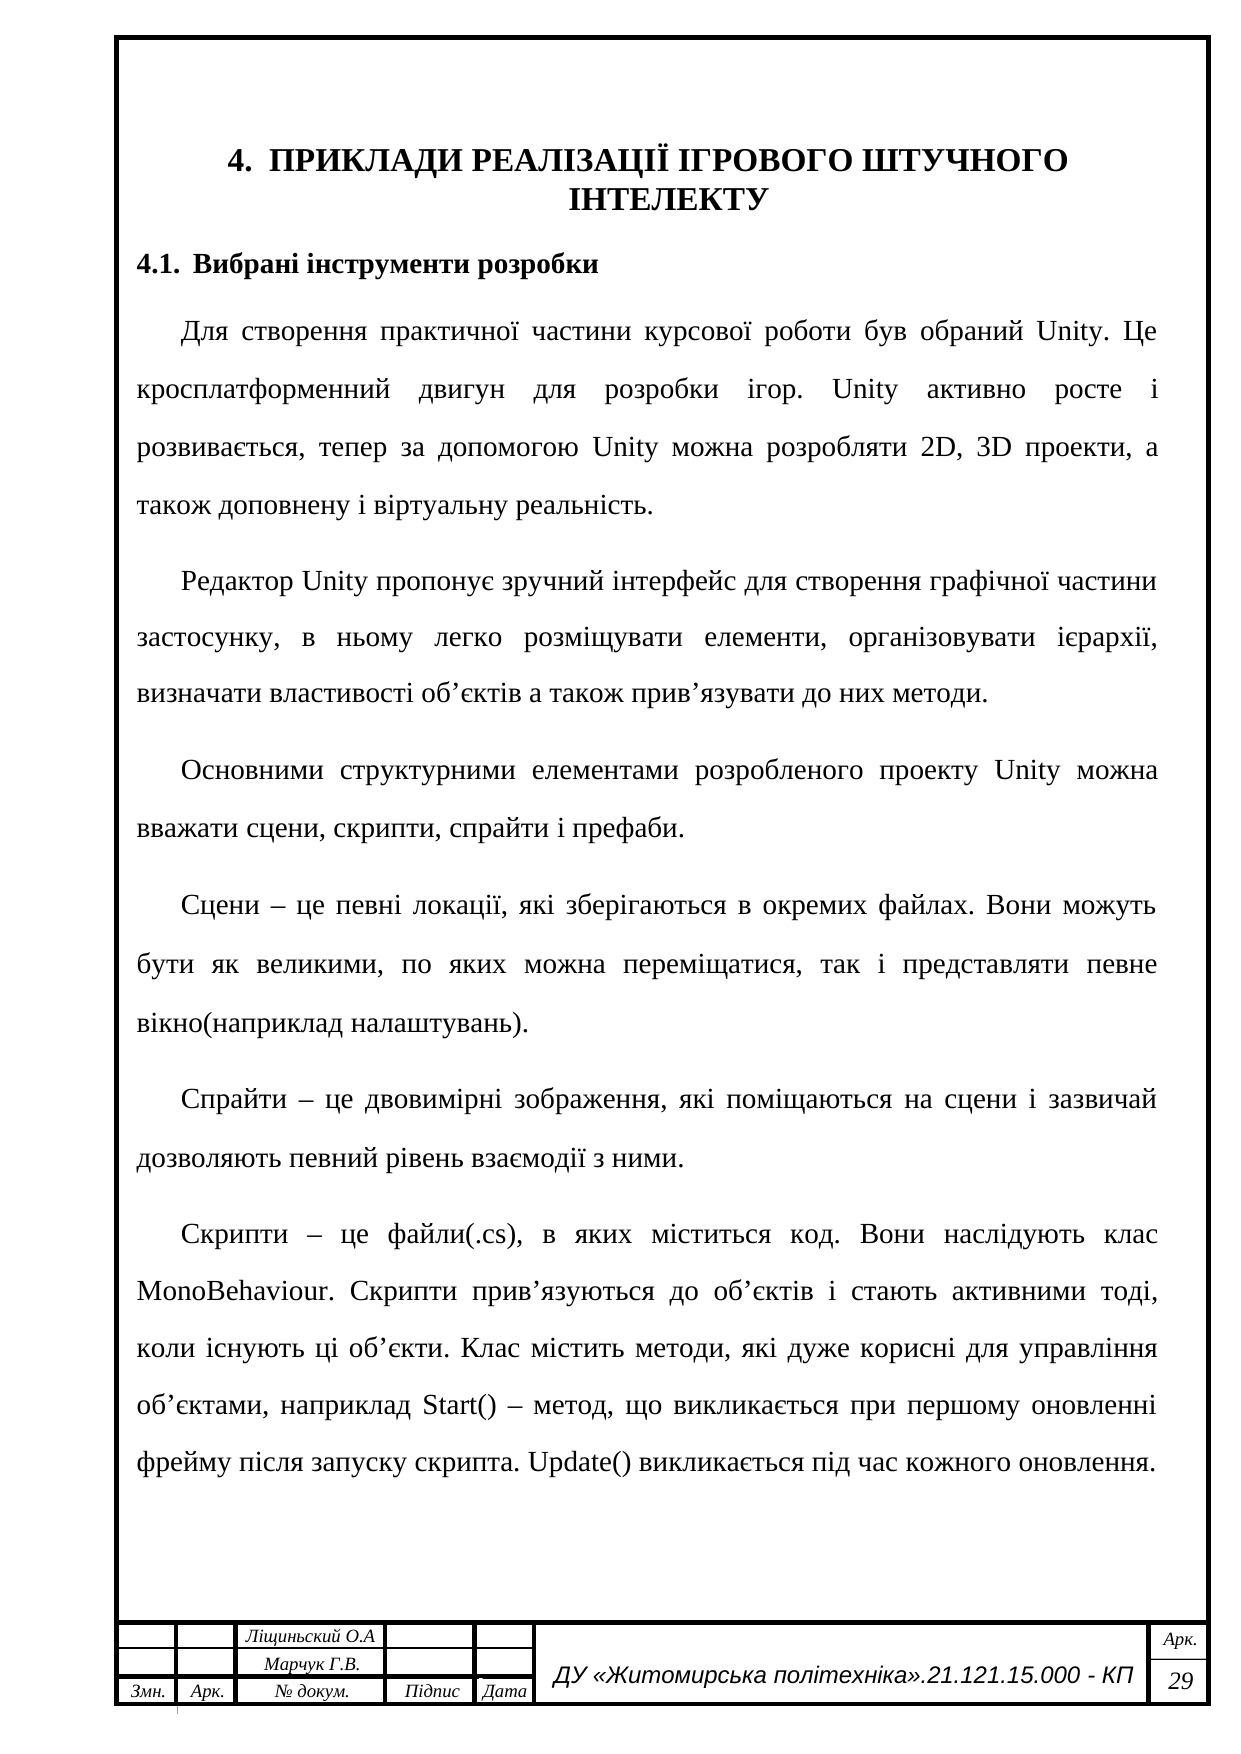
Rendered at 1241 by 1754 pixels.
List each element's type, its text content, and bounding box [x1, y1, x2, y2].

picture [118, 1706, 174, 1714]
table_cell Марчук Г.В. [238, 1649, 383, 1674]
picture [387, 1706, 473, 1714]
table_cell [178, 1625, 233, 1647]
table_header 4. ПРИКЛАДИ РЕАЛІЗАЦІЇ ІГРОВОГО ШТУЧНОГО ІНТЕЛЕКТУ 4.1. Вибрані інструменти розробки Для створення практичної частини курсової роботи був обраний Unity. Це кросплатформенний двигун для розробки ігор. Unity активно росте і розвивається, тепер за допомогою Unity можна розробляти 2D, 3D проекти, а також доповнену і віртуальну реальність. Редактор Unity пропонує зручний інтерфейс для створення графічної частини застосунку, в ньому легко розміщувати елементи, організовувати ієрархії, визначати властивості об’єктів а також прив’язувати до них методи. Основними структурними елементами розробленого проекту Unity можна вважати сцени, скрипти, спрайти і префаби. Сцени – це певні локації, які зберігаються в окремих файлах. Вони можуть бути як великими, по яких можна переміщатися, так і представляти певне вікно(наприклад налаштувань). Спрайти – це двовимірні зображення, які поміщаються на сцени і зазвичай дозволяють певний рівень взаємодії з ними. Скрипти – це файли(.cs), в яких міститься код. Вони наслідують клас MonoBehaviour. Скрипти прив’язуються до об’єктів і стають активними тоді, коли існують ці об’єкти. Клас містить методи, які дуже корисні для управління об’єктами, наприклад Start() – метод, що викликається при першому оновленні фрейму після запуску скрипта. Update() викликається під час кожного оновлення. [119, 40, 1206, 1620]
table_cell Підпис [387, 1679, 472, 1702]
table_cell Арк. 29 [1151, 1625, 1206, 1702]
table_cell [477, 1649, 532, 1674]
table_cell [387, 1649, 472, 1674]
table_cell [178, 1649, 233, 1674]
table_cell Ліщиньский О.А [238, 1625, 383, 1647]
table_cell Арк. [178, 1679, 233, 1702]
table_cell Змн. [119, 1679, 174, 1702]
table_cell № докум. [238, 1679, 383, 1702]
table_cell [119, 1625, 174, 1647]
table_cell [387, 1625, 472, 1647]
table_cell ДУ «Житомирська політехніка».21.121.15.000 - КП [536, 1625, 1146, 1702]
table_cell Дата [477, 1679, 532, 1702]
picture [239, 1706, 382, 1714]
table_cell [119, 1649, 174, 1674]
picture [478, 1678, 483, 1697]
table_cell [477, 1625, 532, 1647]
